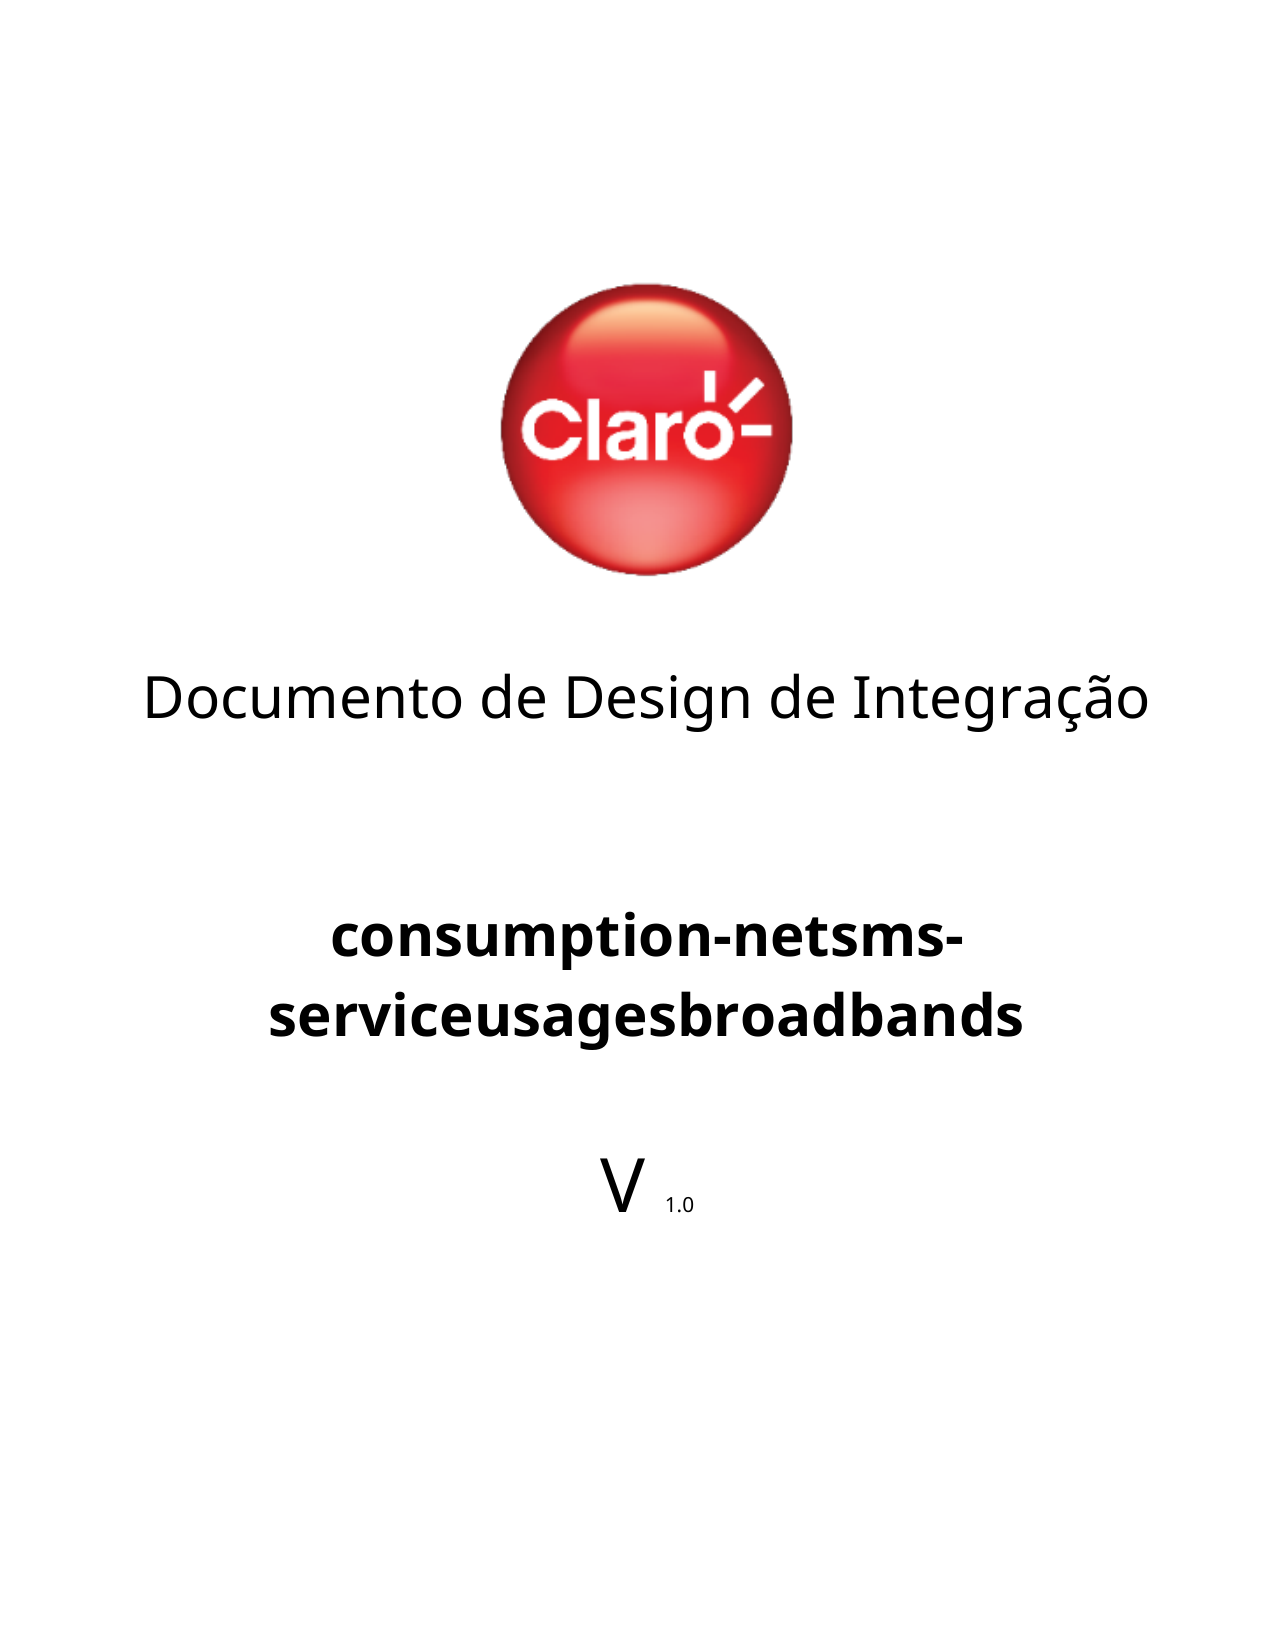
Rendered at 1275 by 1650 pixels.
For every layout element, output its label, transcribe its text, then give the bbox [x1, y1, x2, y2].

text Documento de Design de Integração [112, 656, 1181, 735]
text consumption-netsms-serviceusagesbroadbands [112, 894, 1181, 1053]
text V [112, 1133, 1181, 1235]
picture [398, 236, 896, 599]
